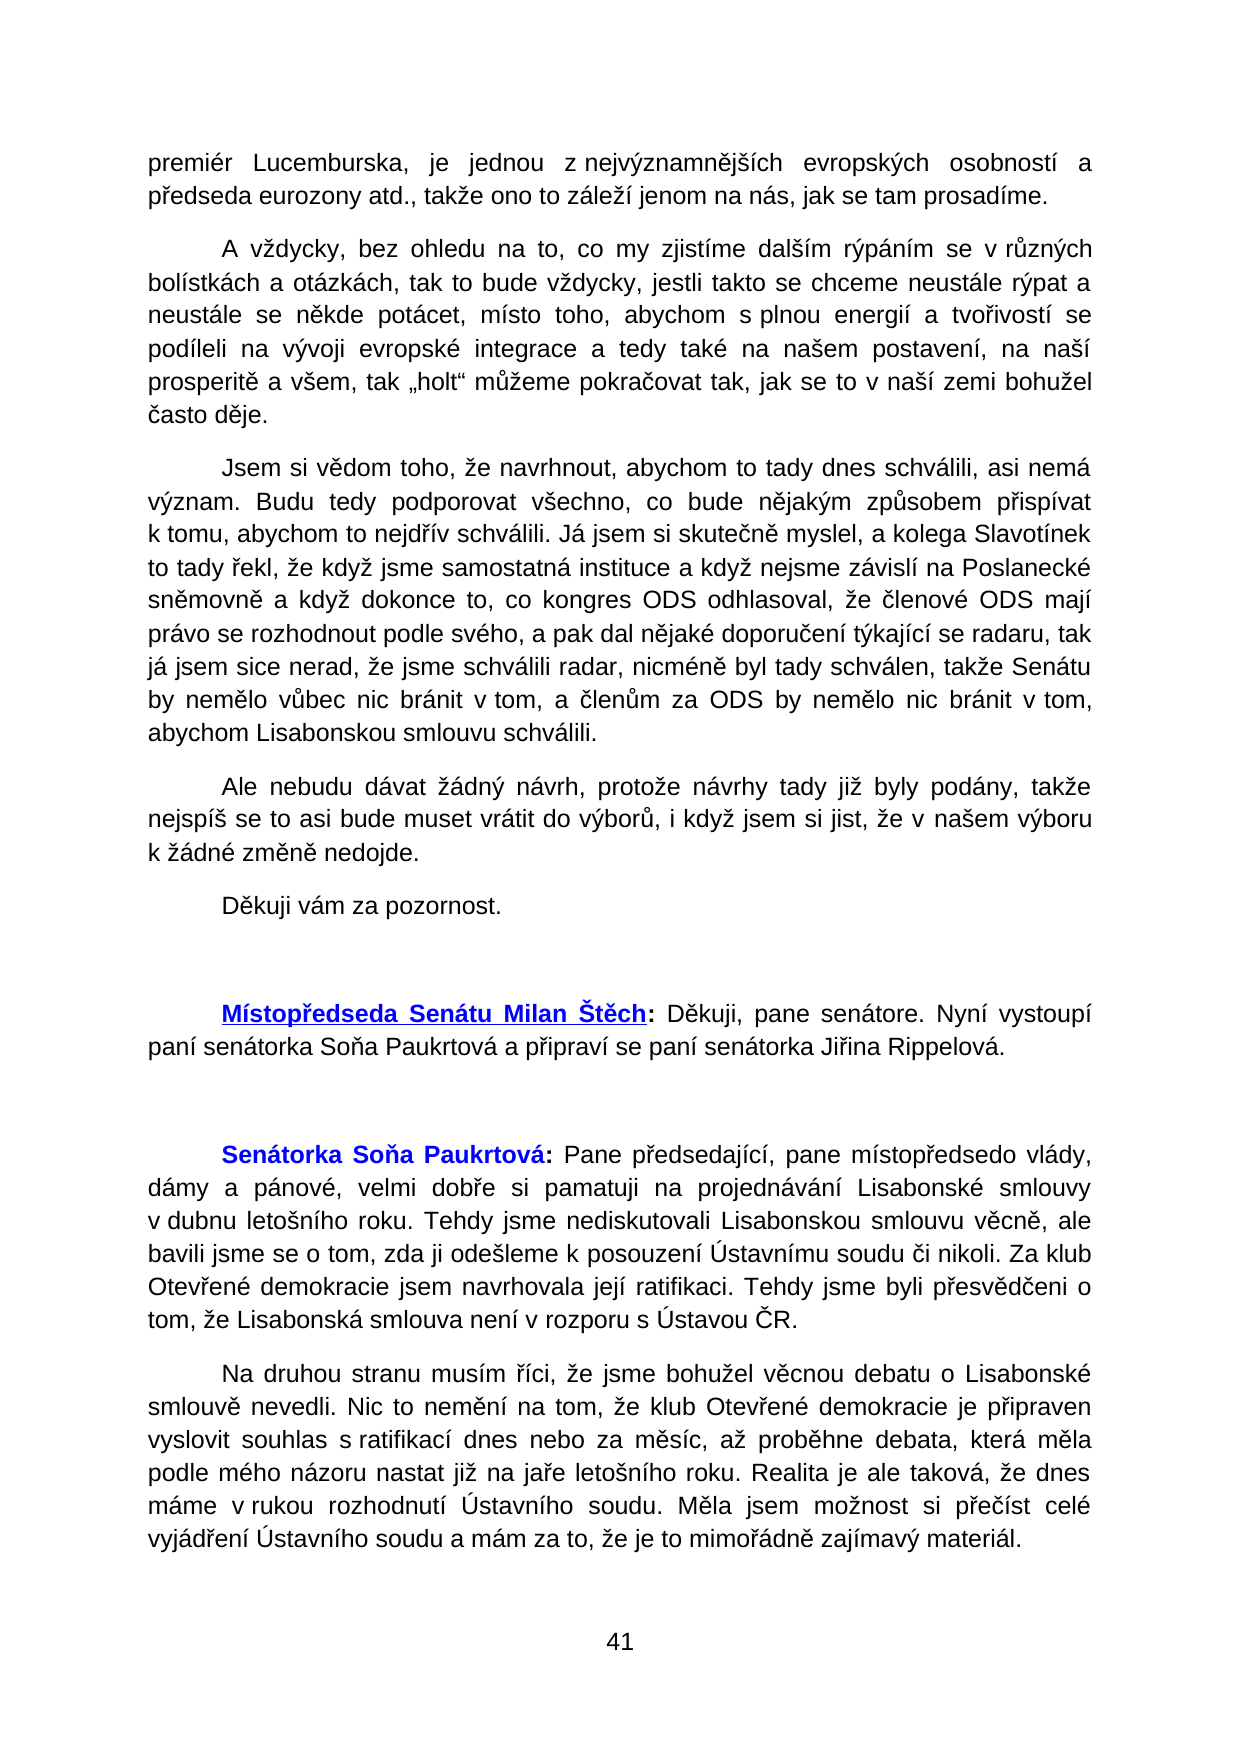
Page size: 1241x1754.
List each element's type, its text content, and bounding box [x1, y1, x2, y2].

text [148, 148, 1093, 209]
text Na druhou stranu musím říci, že jsme bohužel věcnou debatu o Lisabonské smlouvě nevedli. Nic to nemění na tom, že klub Otevřené demokracie je připraven vyslovit souhlas s ratifikací dnes nebo za měsíc, až proběhne debata, která měla podle mého názoru nastat již na jaře letošního roku. Realita je ale taková, že dnes máme v rukou rozhodnutí Ústavního soudu. Měla jsem možnost si přečíst celé vyjádření Ústavního soudu a mám za to, že je to mimořádně zajímavý materiál. [148, 1359, 1093, 1553]
text A vždycky, bez ohledu na to, co my zjistíme dalším rýpáním se v různých bolístkách a otázkách, tak to bude vždycky, jestli takto se chceme neustále rýpat a neustále se někde potácet, místo toho, abychom s plnou energií a tvořivostí se podíleli na vývoji evropské integrace a tedy také na našem postavení, na naší prosperitě a všem, tak „holt“ můžeme pokračovat tak, jak se to v naší zemi bohužel často děje. [148, 234, 1093, 428]
text Místopředseda Senátu Milan Štěch: Děkuji, pane senátore. Nyní vystoupí paní senátorka Soňa Paukrtová a připraví se paní senátorka Jiřina Rippelová. [148, 999, 1093, 1061]
text Ale nebudu dávat žádný návrh, protože návrhy tady již byly podány, takže nejspíš se to asi bude muset vrátit do výborů, i když jsem si jist, že v našem výboru k žádné změně nedojde. [148, 771, 1093, 866]
text Senátorka Soňa Paukrtová: Pane předsedající, pane místopředsedo vlády, dámy a pánové, velmi dobře si pamatuji na projednávání Lisabonské smlouvy v dubnu letošního roku. Tehdy jsme nediskutovali Lisabonskou smlouvu věcně, ale bavili jsme se o tom, zda ji odešleme k posouzení Ústavnímu soudu či nikoli. Za klub Otevřené demokracie jsem navrhovala její ratifikaci. Tehdy jsme byli přesvědčeni o tom, že Lisabonská smlouva není v rozporu s Ústavou ČR. [148, 1140, 1093, 1334]
text Jsem si vědom toho, že navrhnout, abychom to tady dnes schválili, asi nemá význam. Budu tedy podporovat všechno, co bude nějakým způsobem přispívat k tomu, abychom to nejdřív schválili. Já jsem si skutečně myslel, a kolega Slavotínek to tady řekl, že když jsme samostatná instituce a když nejsme závislí na Poslanecké sněmovně a když dokonce to, co kongres ODS odhlasoval, že členové ODS mají právo se rozhodnout podle svého, a pak dal nějaké doporučení týkající se radaru, tak já jsem sice nerad, že jsme schválili radar, nicméně byl tady schválen, takže Senátu by nemělo vůbec nic bránit v tom, a členům za ODS by nemělo nic bránit v tom, abychom Lisabonskou smlouvu schválili. [148, 453, 1093, 746]
text Děkuji vám za pozornost. [148, 891, 1093, 920]
